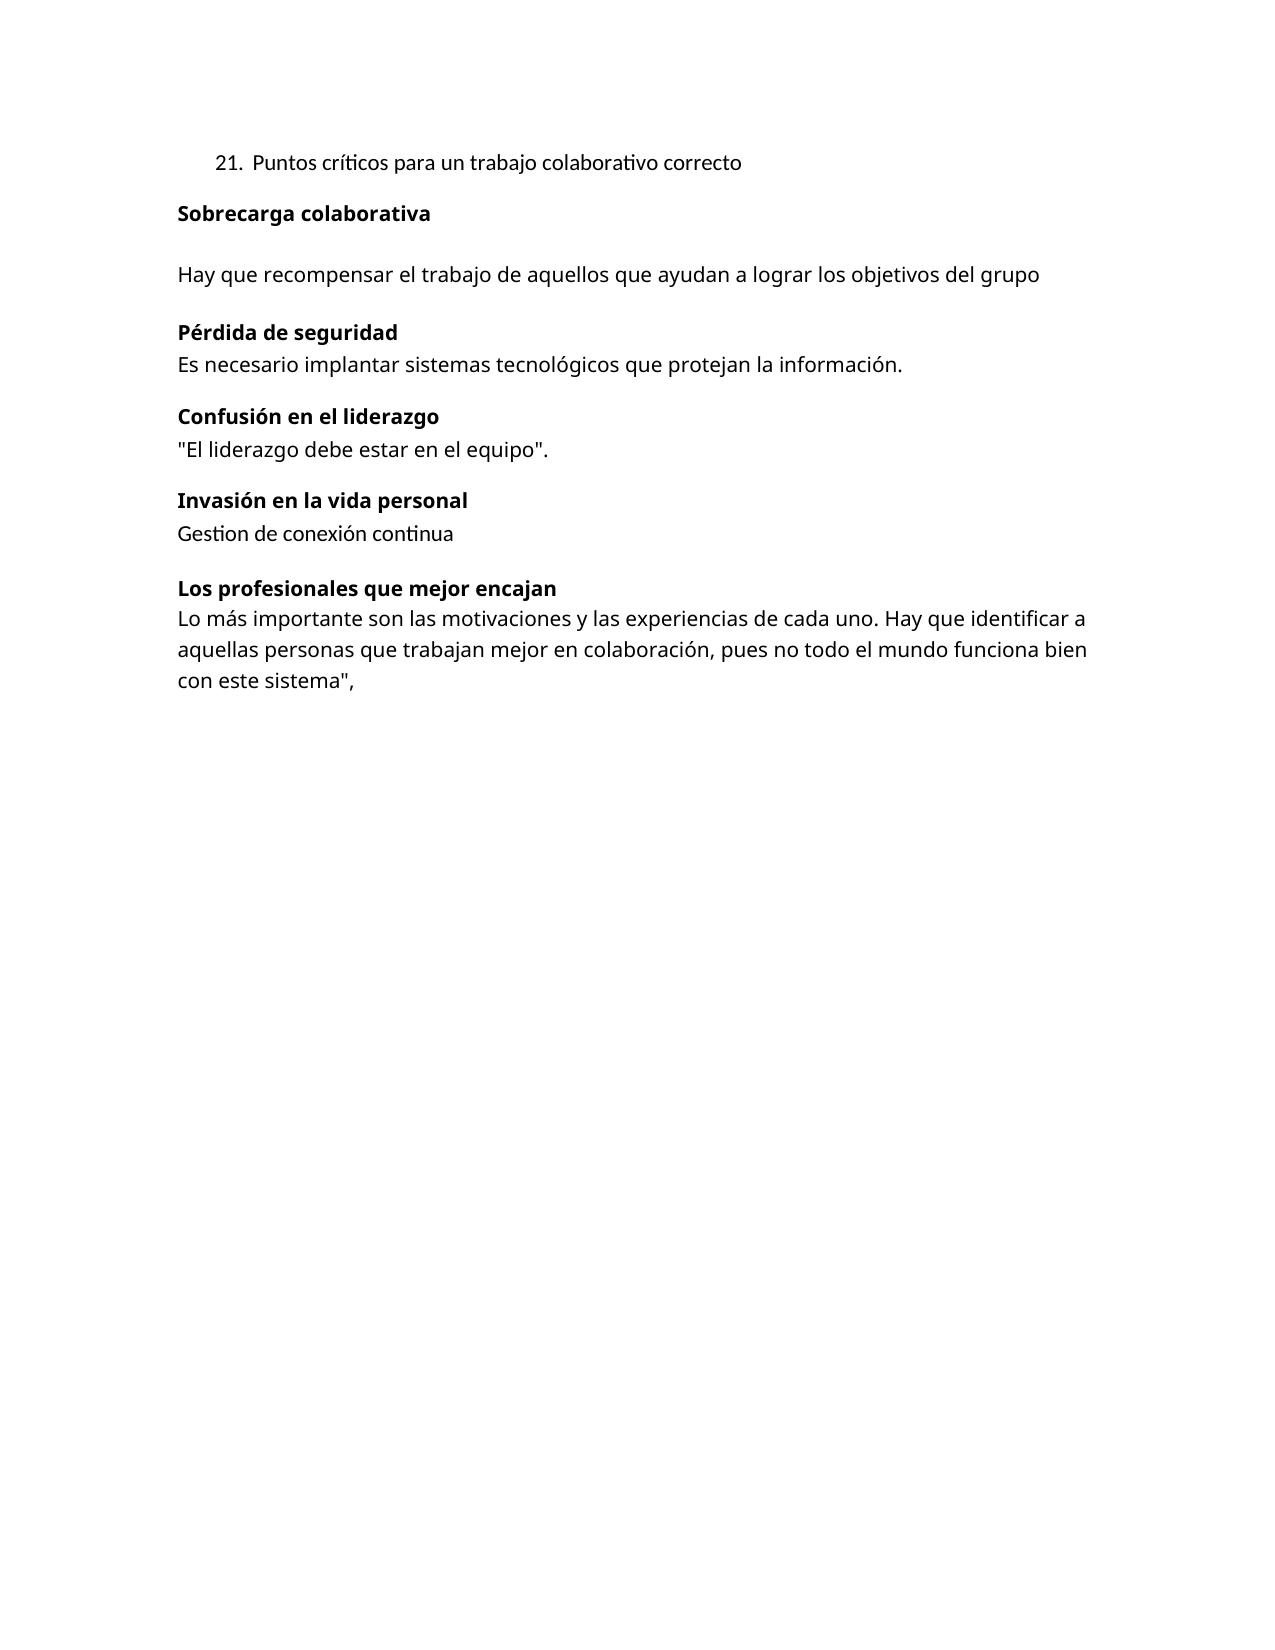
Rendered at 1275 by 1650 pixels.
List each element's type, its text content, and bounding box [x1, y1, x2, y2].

list Puntos críticos para un trabajo colaborativo correcto [215, 148, 1098, 176]
text Lo más importante son las motivaciones y las experiencias de cada uno. Hay que identificar a aquellas personas que trabajan mejor en colaboración, pues no todo el mundo funciona bien con este sistema", [177, 604, 1098, 694]
text Es necesario implantar sistemas tecnológicos que protejan la información. [177, 351, 1098, 379]
subtitle Invasión en la vida personal [177, 486, 1098, 514]
subtitle Confusión en el liderazgo [177, 402, 1098, 431]
subtitle Los profesionales que mejor encajan [177, 574, 1098, 602]
text Gestion de conexión continua [177, 519, 1098, 547]
text Hay que recompensar el trabajo de aquellos que ayudan a lograr los objetivos del grupo [177, 260, 1098, 289]
text "El liderazgo debe estar en el equipo". [177, 435, 1098, 463]
subtitle Pérdida de seguridad [177, 318, 1098, 346]
subtitle Sobrecarga colaborativa [177, 199, 1098, 227]
